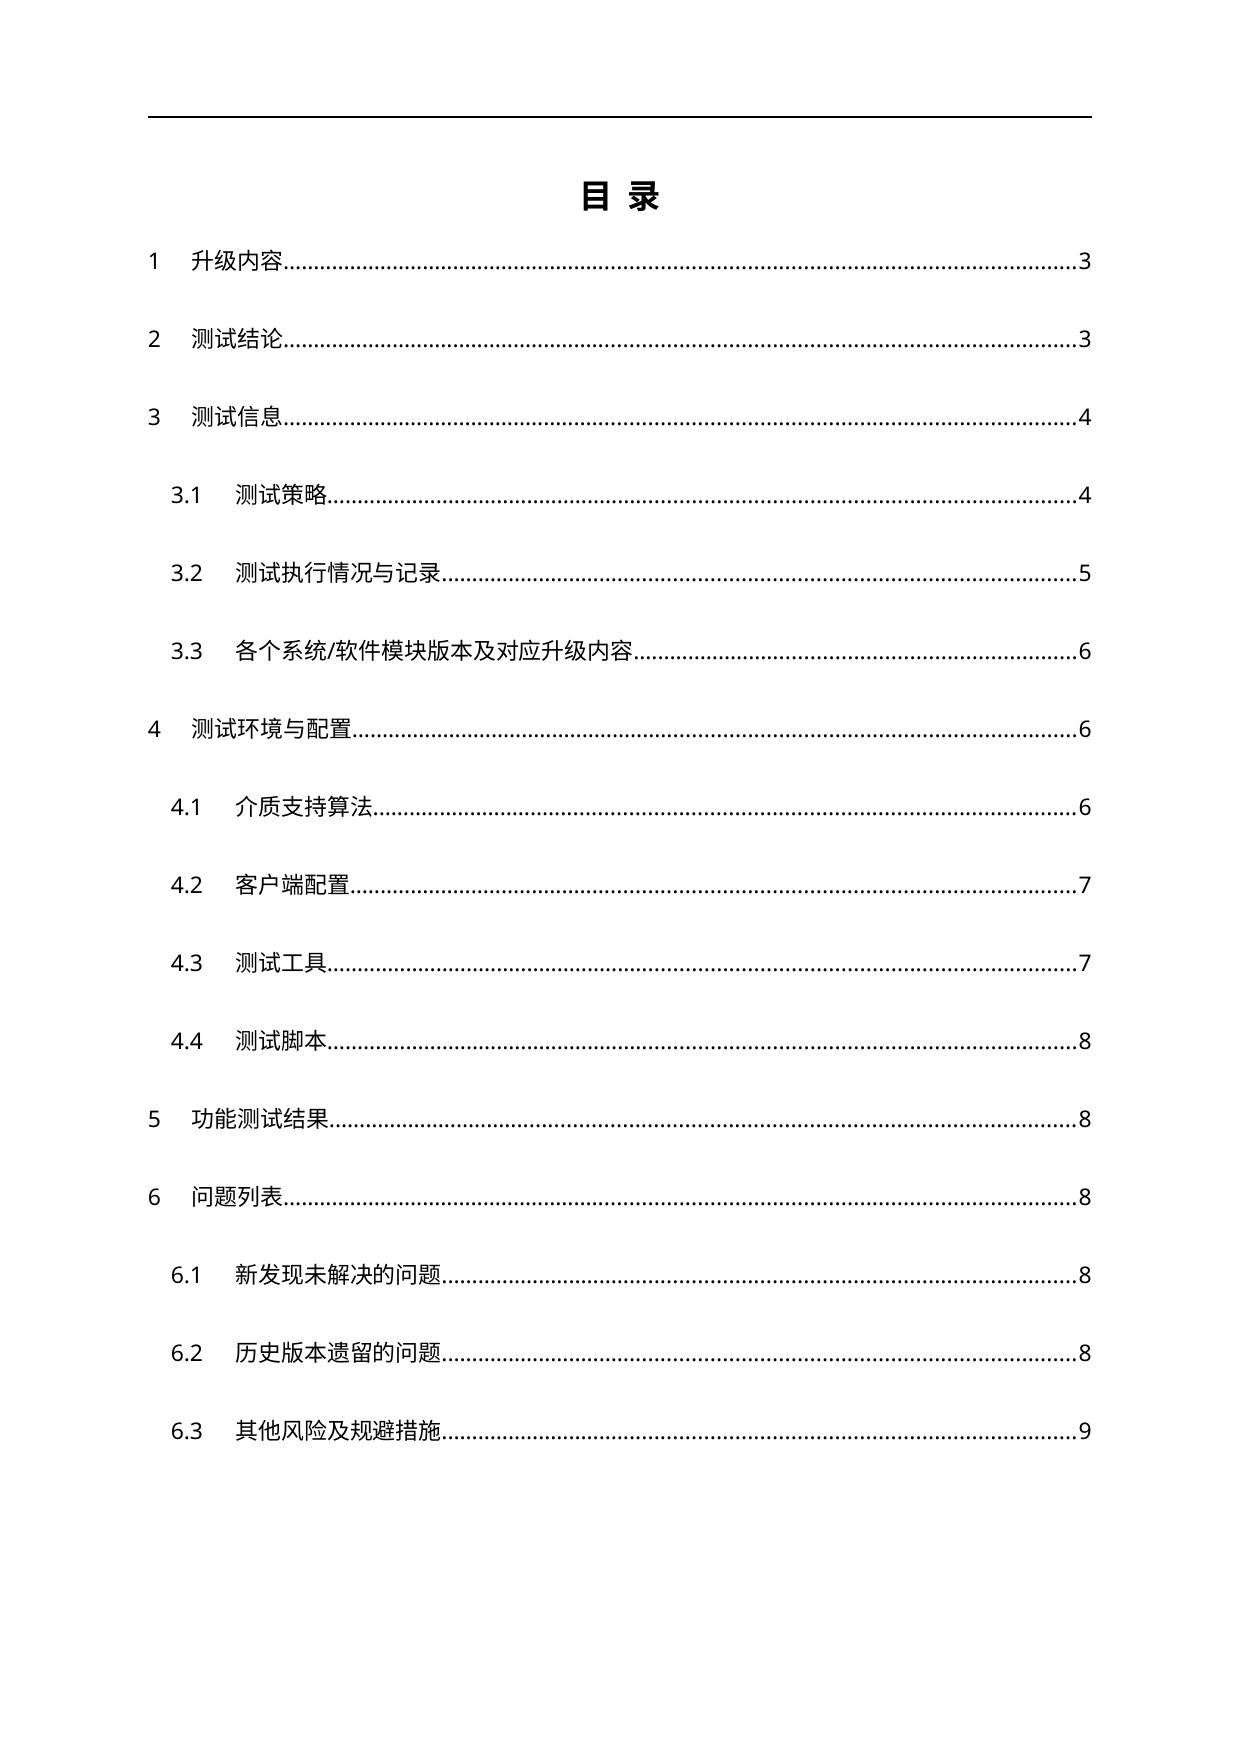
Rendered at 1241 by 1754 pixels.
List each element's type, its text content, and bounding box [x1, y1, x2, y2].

text 6.2 历史版本遗留的问题 8 [171, 1319, 1092, 1384]
title 目 录 [148, 162, 1092, 227]
text 1 升级内容 3 [148, 227, 1092, 292]
text 3.2 测试执行情况与记录 5 [171, 539, 1092, 604]
text 4.3 测试工具 7 [171, 929, 1092, 994]
text 6 问题列表 8 [148, 1163, 1092, 1228]
text 6.3 其他风险及规避措施 9 [171, 1397, 1092, 1462]
text 4 测试环境与配置 6 [148, 695, 1092, 760]
text 3 测试信息 4 [148, 383, 1092, 448]
text 6.1 新发现未解决的问题 8 [171, 1241, 1092, 1306]
text 5 功能测试结果 8 [148, 1085, 1092, 1150]
text 3.3 各个系统/软件模块版本及对应升级内容 6 [171, 617, 1092, 682]
text 4.4 测试脚本 8 [171, 1007, 1092, 1072]
text 3.1 测试策略 4 [171, 461, 1092, 526]
text 4.1 介质支持算法 6 [171, 773, 1092, 838]
text 4.2 客户端配置 7 [171, 851, 1092, 916]
text 2 测试结论 3 [148, 305, 1092, 370]
